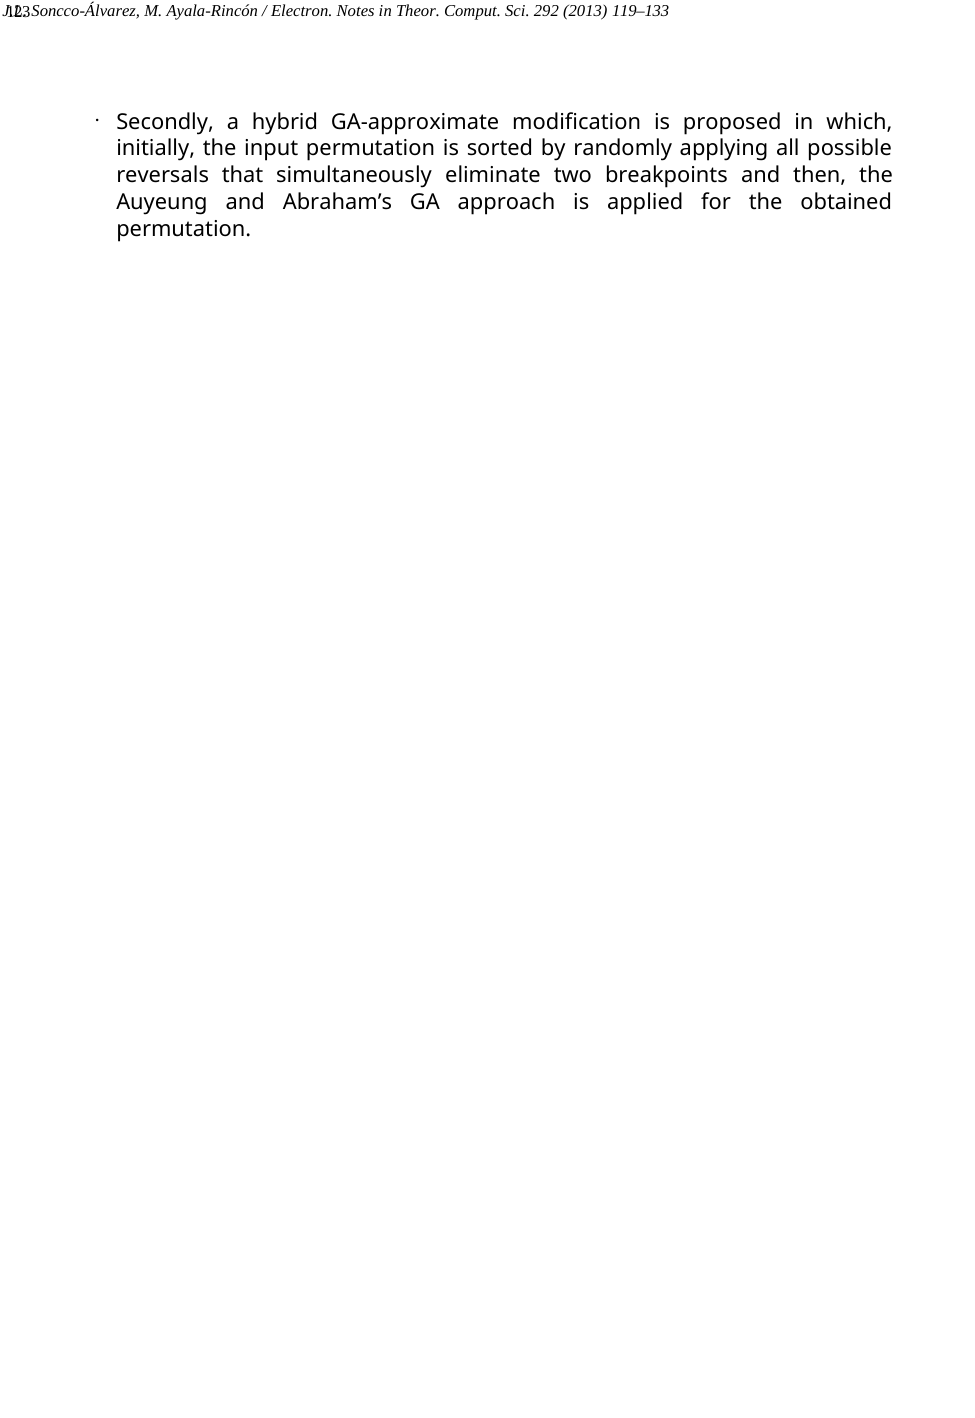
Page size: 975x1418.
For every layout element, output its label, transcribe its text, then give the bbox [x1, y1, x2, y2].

list Secondly, a hybrid GA-approximate modification is proposed in which, initially, the input permutation is sorted by randomly applying all possible reversals that simultaneously eliminate two breakpoints and then, the Auyeung and Abraham’s GA approach is applied for the obtained permutation. [95, 108, 893, 243]
